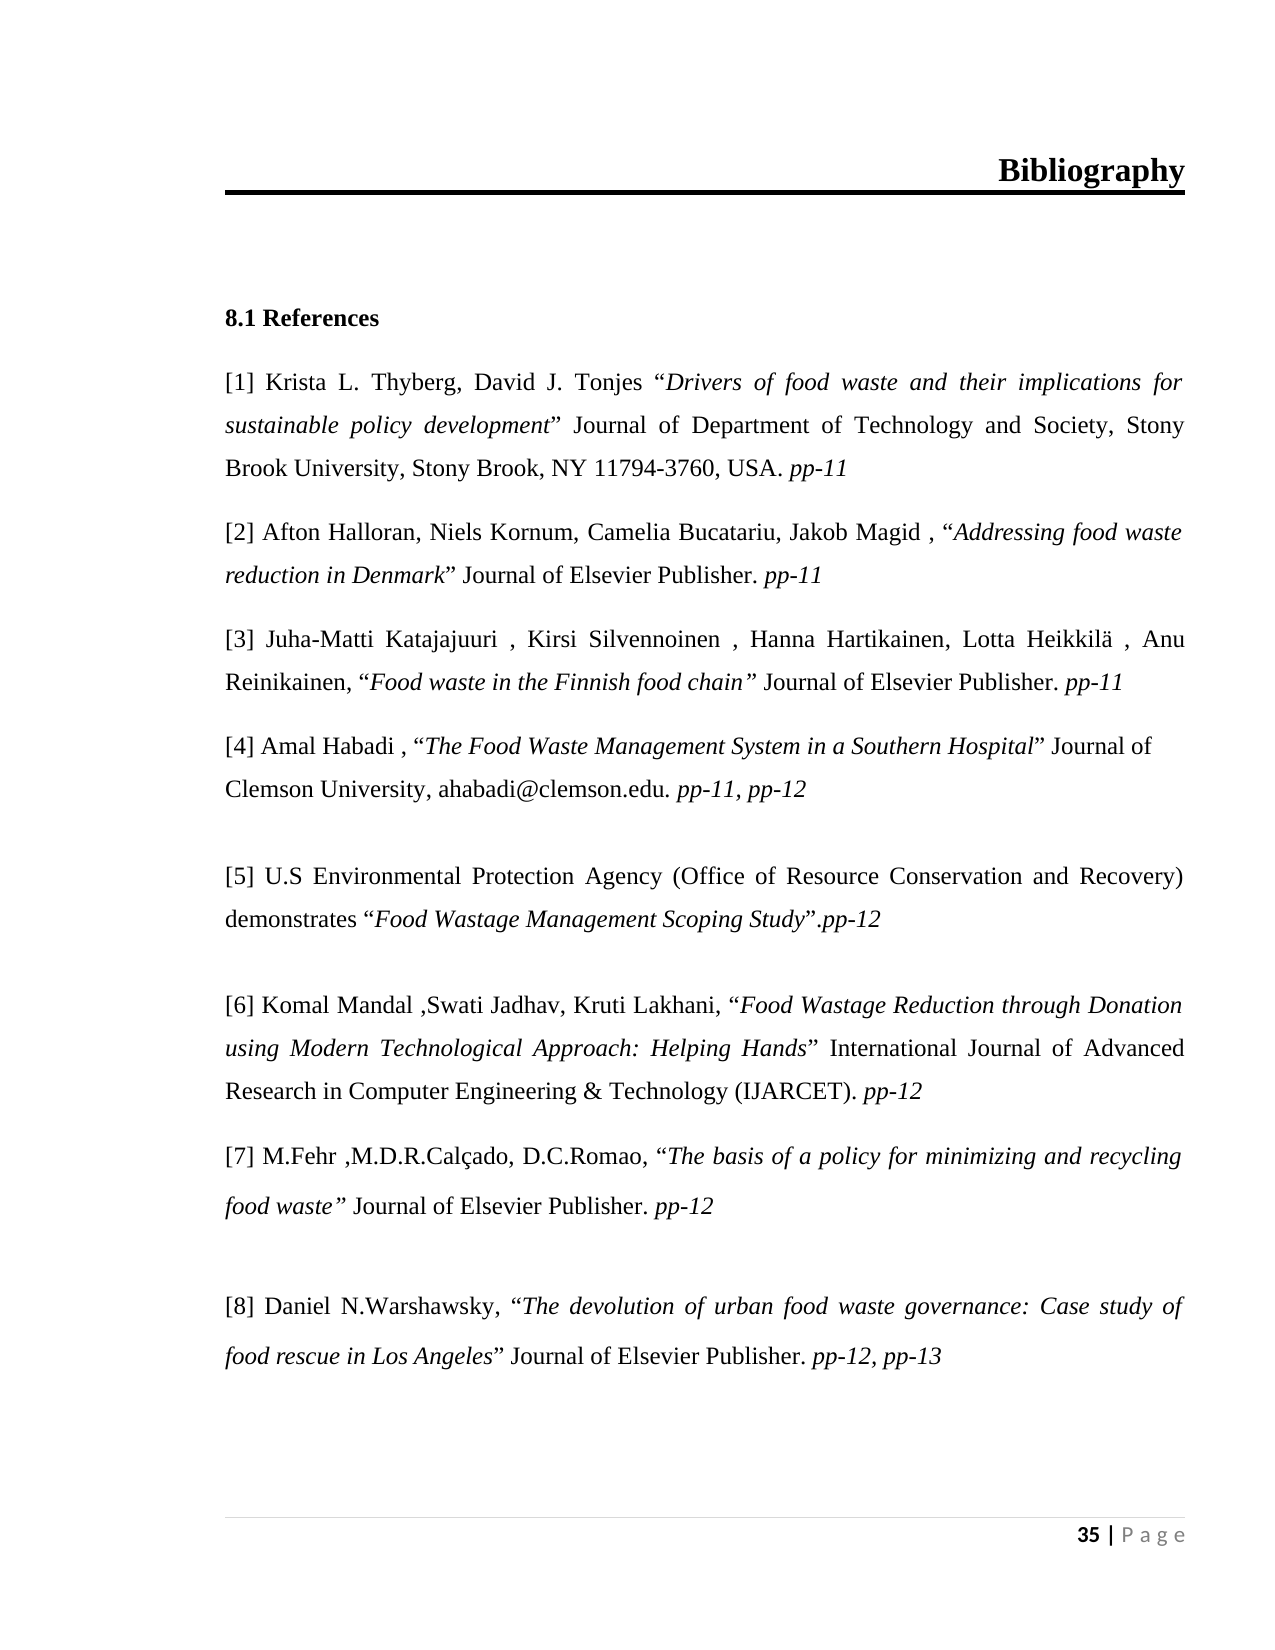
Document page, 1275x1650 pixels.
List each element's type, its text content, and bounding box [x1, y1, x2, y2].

text Bibliography [225, 150, 1185, 190]
text [1] Krista L. Thyberg, David J. Tonjes “Drivers of food waste and their implications for sustainable policy development” Journal of Department of Technology and Society, Stony Brook University, Stony Brook, NY 11794-3760, USA. pp-11 [225, 367, 1185, 482]
text [8] Daniel N.Warshawsky, “The devolution of urban food waste governance: Case study of food rescue in Los Angeles” Journal of Elsevier Publisher. pp-12, pp-13 [225, 1269, 1185, 1369]
text 8.1 References [225, 303, 1185, 332]
text [6] Komal Mandal ,Swati Jadhav, Kruti Lakhani, “Food Wastage Reduction through Donation using Modern Technological Approach: Helping Hands” International Journal of Advanced Research in Computer Engineering & Technology (IJARCET). pp-12 [225, 990, 1185, 1105]
text [4] Amal Habadi , “The Food Waste Management System in a Southern Hospital” Journal of Clemson University, ahabadi@clemson.edu. pp-11, pp-12 [225, 731, 1185, 803]
text [7] M.Fehr ,M.D.R.Calçado, D.C.Romao, “The basis of a policy for minimizing and recycling food waste” Journal of Elsevier Publisher. pp-12 [225, 1119, 1185, 1219]
text [2] Afton Halloran, Niels Kornum, Camelia Bucatariu, Jakob Magid , “Addressing food waste reduction in Denmark” Journal of Elsevier Publisher. pp-11 [225, 517, 1185, 589]
text [3] Juha-Matti Katajajuuri , Kirsi Silvennoinen , Hanna Hartikainen, Lotta Heikkilä , Anu Reinikainen, “Food waste in the Finnish food chain” Journal of Elsevier Publisher. pp-11 [225, 624, 1185, 696]
text [5] U.S Environmental Protection Agency (Office of Resource Conservation and Recovery) demonstrates “Food Wastage Management Scoping Study”.pp-12 [225, 861, 1185, 933]
